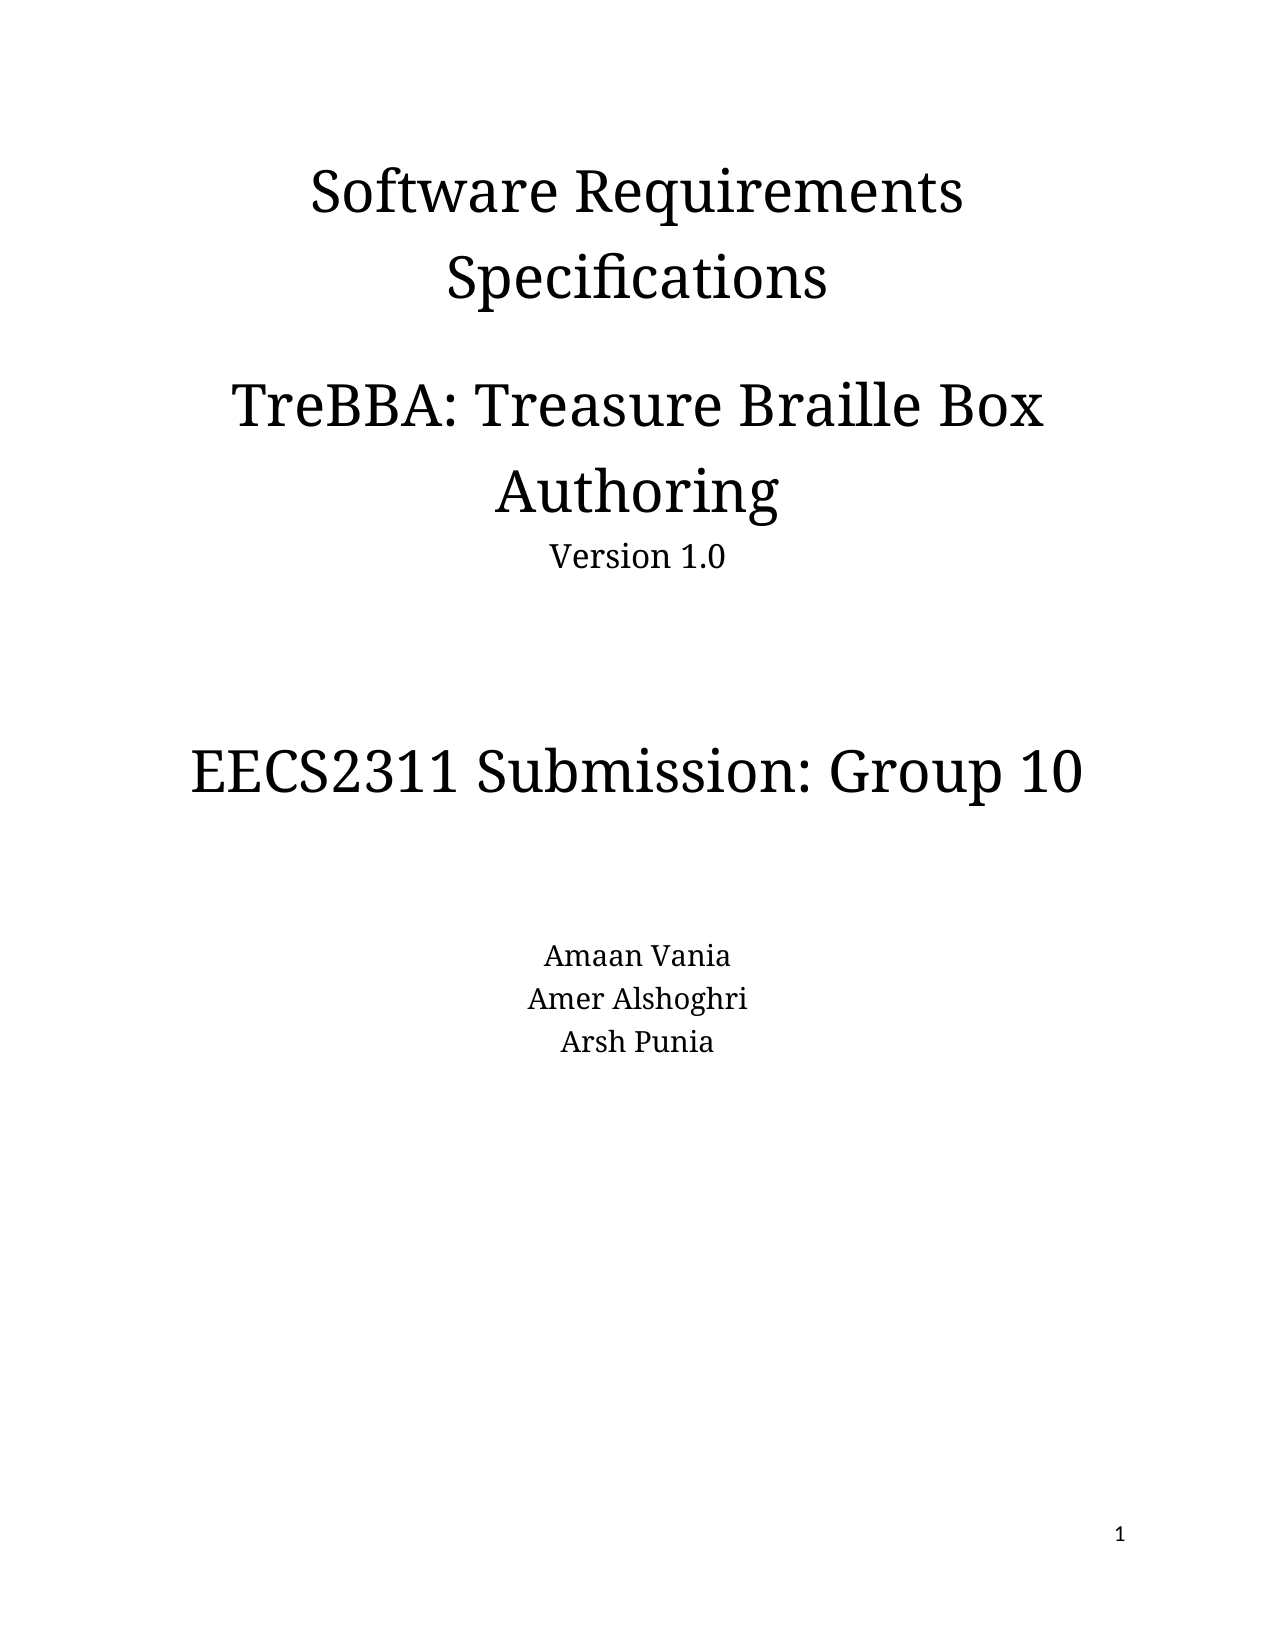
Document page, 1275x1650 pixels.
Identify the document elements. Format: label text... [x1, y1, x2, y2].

text Amaan Vania Amer Alshoghri Arsh Punia [150, 935, 1125, 1061]
text Software Requirements Specifications [150, 150, 1125, 346]
text EECS2311 Submission: Group 10 [150, 730, 1125, 810]
text TreBBA: Treasure Braille Box Authoring Version 1.0 [150, 364, 1125, 609]
